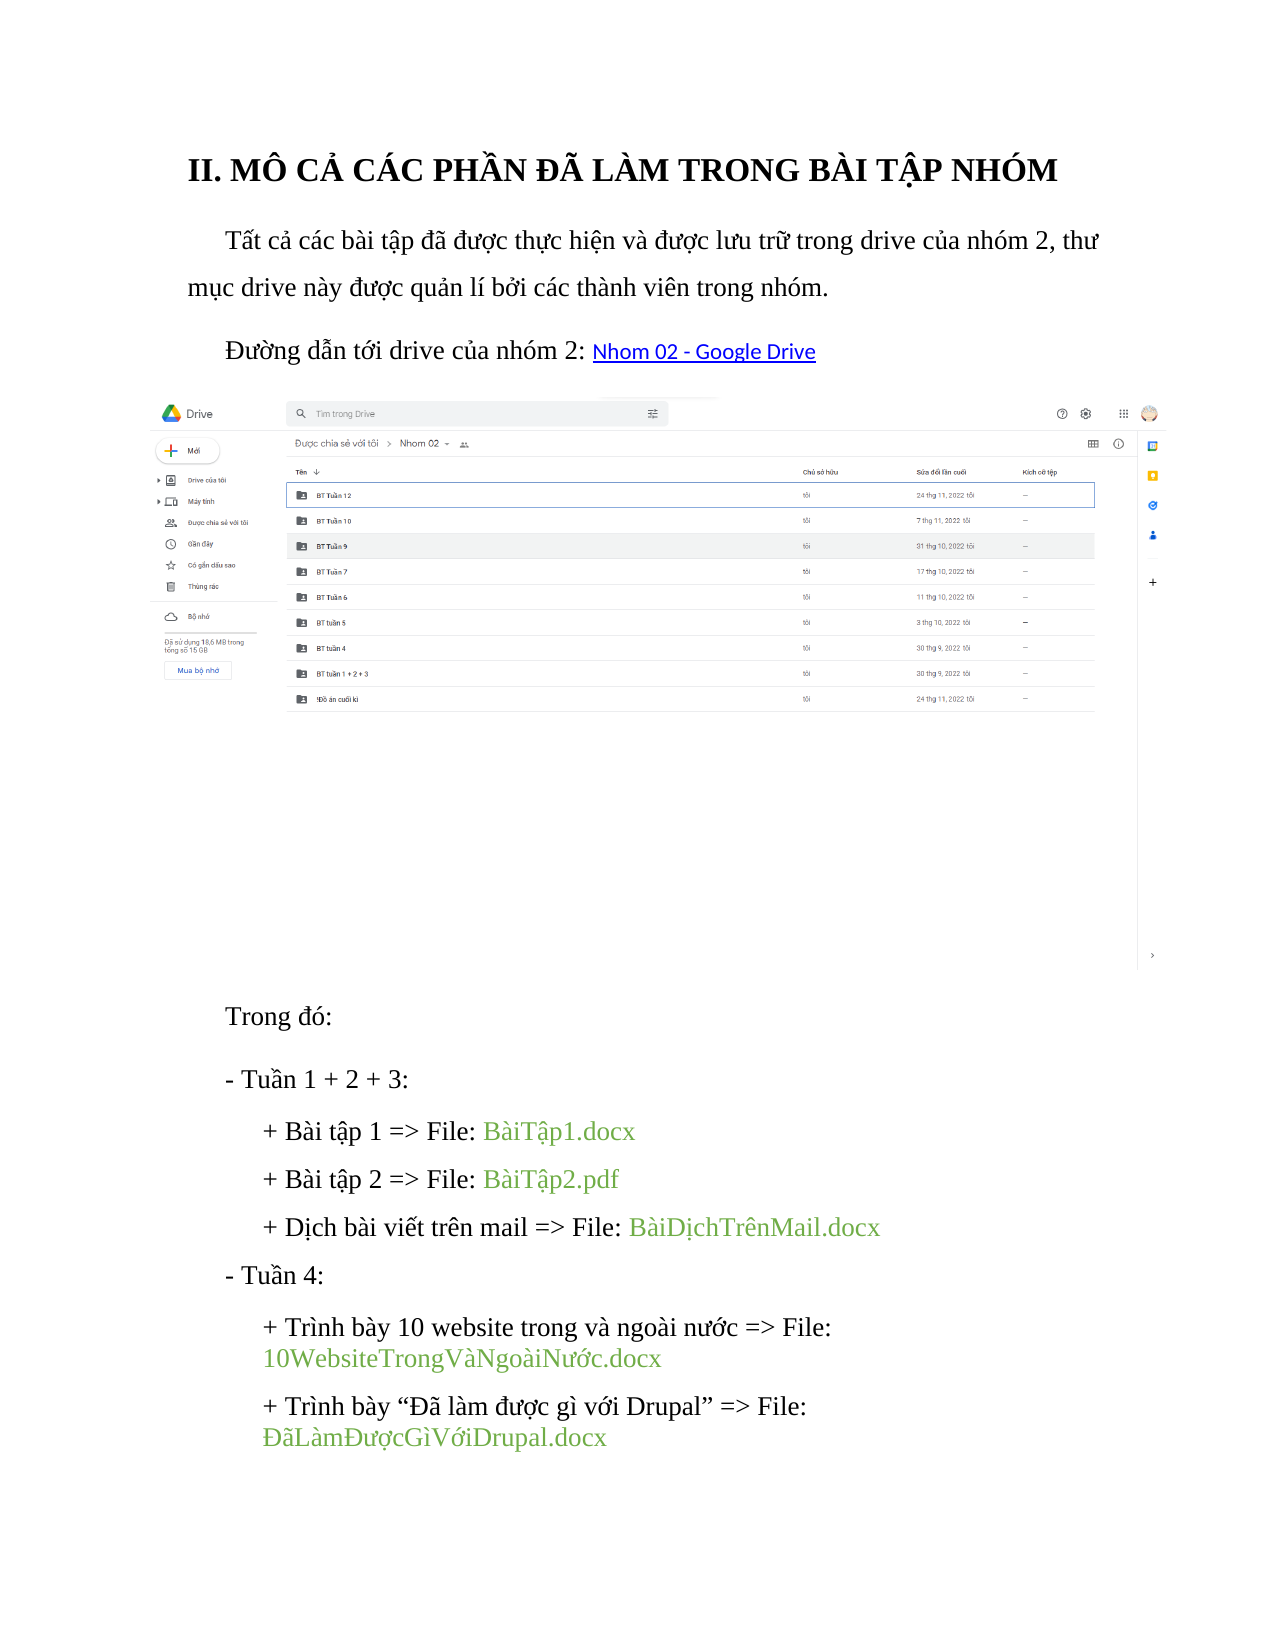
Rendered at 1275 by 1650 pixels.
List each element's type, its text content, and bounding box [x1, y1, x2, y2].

text - Tuần 1 + 2 + 3: [150, 1063, 1125, 1094]
text - Tuần 4: [150, 1259, 1125, 1290]
text + Bài tập 2 => File: BàiTập2.pdf [262, 1163, 1125, 1194]
text Đường dẫn tới drive của nhóm 2: Nhom 02 - Google Drive [187, 334, 1125, 365]
text + Trình bày “Đã làm được gì với Drupal” => File: ĐãLàmĐượcGìVớiDrupal.docx [262, 1390, 1125, 1453]
text Tất cả các bài tập đã được thực hiện và được lưu trữ trong drive của nhóm 2, thư mục drive này được quản lí bởi các thành viên trong nhóm. [187, 224, 1125, 302]
text + Dịch bài viết trên mail => File: BàiDịchTrênMail.docx [262, 1211, 1125, 1242]
text II. MÔ CẢ CÁC PHẦN ĐÃ LÀM TRONG BÀI TẬP NHÓM [187, 150, 1125, 188]
text + Trình bày 10 website trong và ngoài nước => File: 10WebsiteTrongVàNgoàiNước.docx [262, 1311, 1125, 1374]
text Trong đó: [150, 1000, 1125, 1031]
text + Bài tập 1 => File: BàiTập1.docx [262, 1116, 1125, 1147]
picture [150, 397, 1167, 970]
